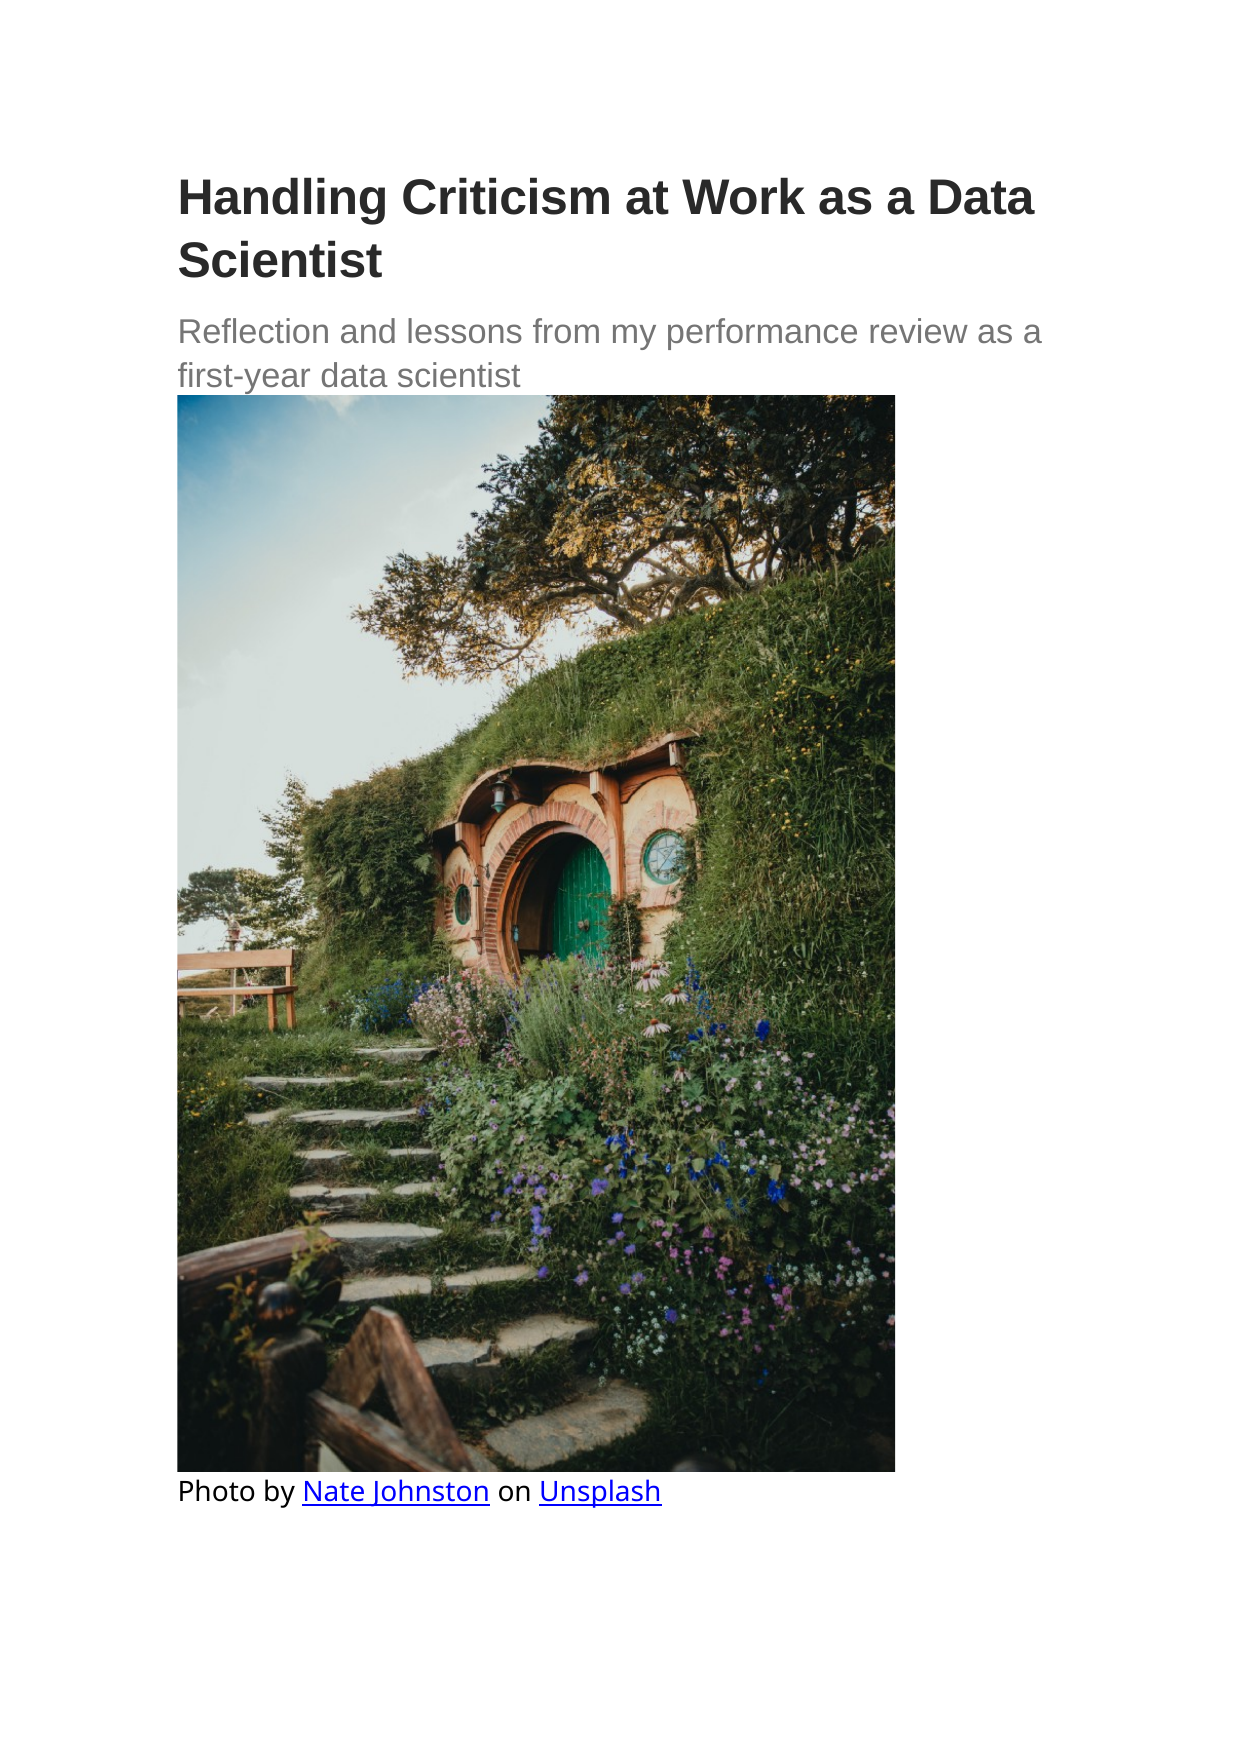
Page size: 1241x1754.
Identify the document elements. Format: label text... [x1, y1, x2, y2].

text Reflection and lessons from my performance review as a first-year data scientist [177, 307, 1063, 395]
text Photo by Nate Johnston on Unsplash [177, 1472, 1063, 1510]
text Handling Criticism at Work as a Data Scientist [177, 163, 1063, 288]
picture [177, 395, 896, 1472]
